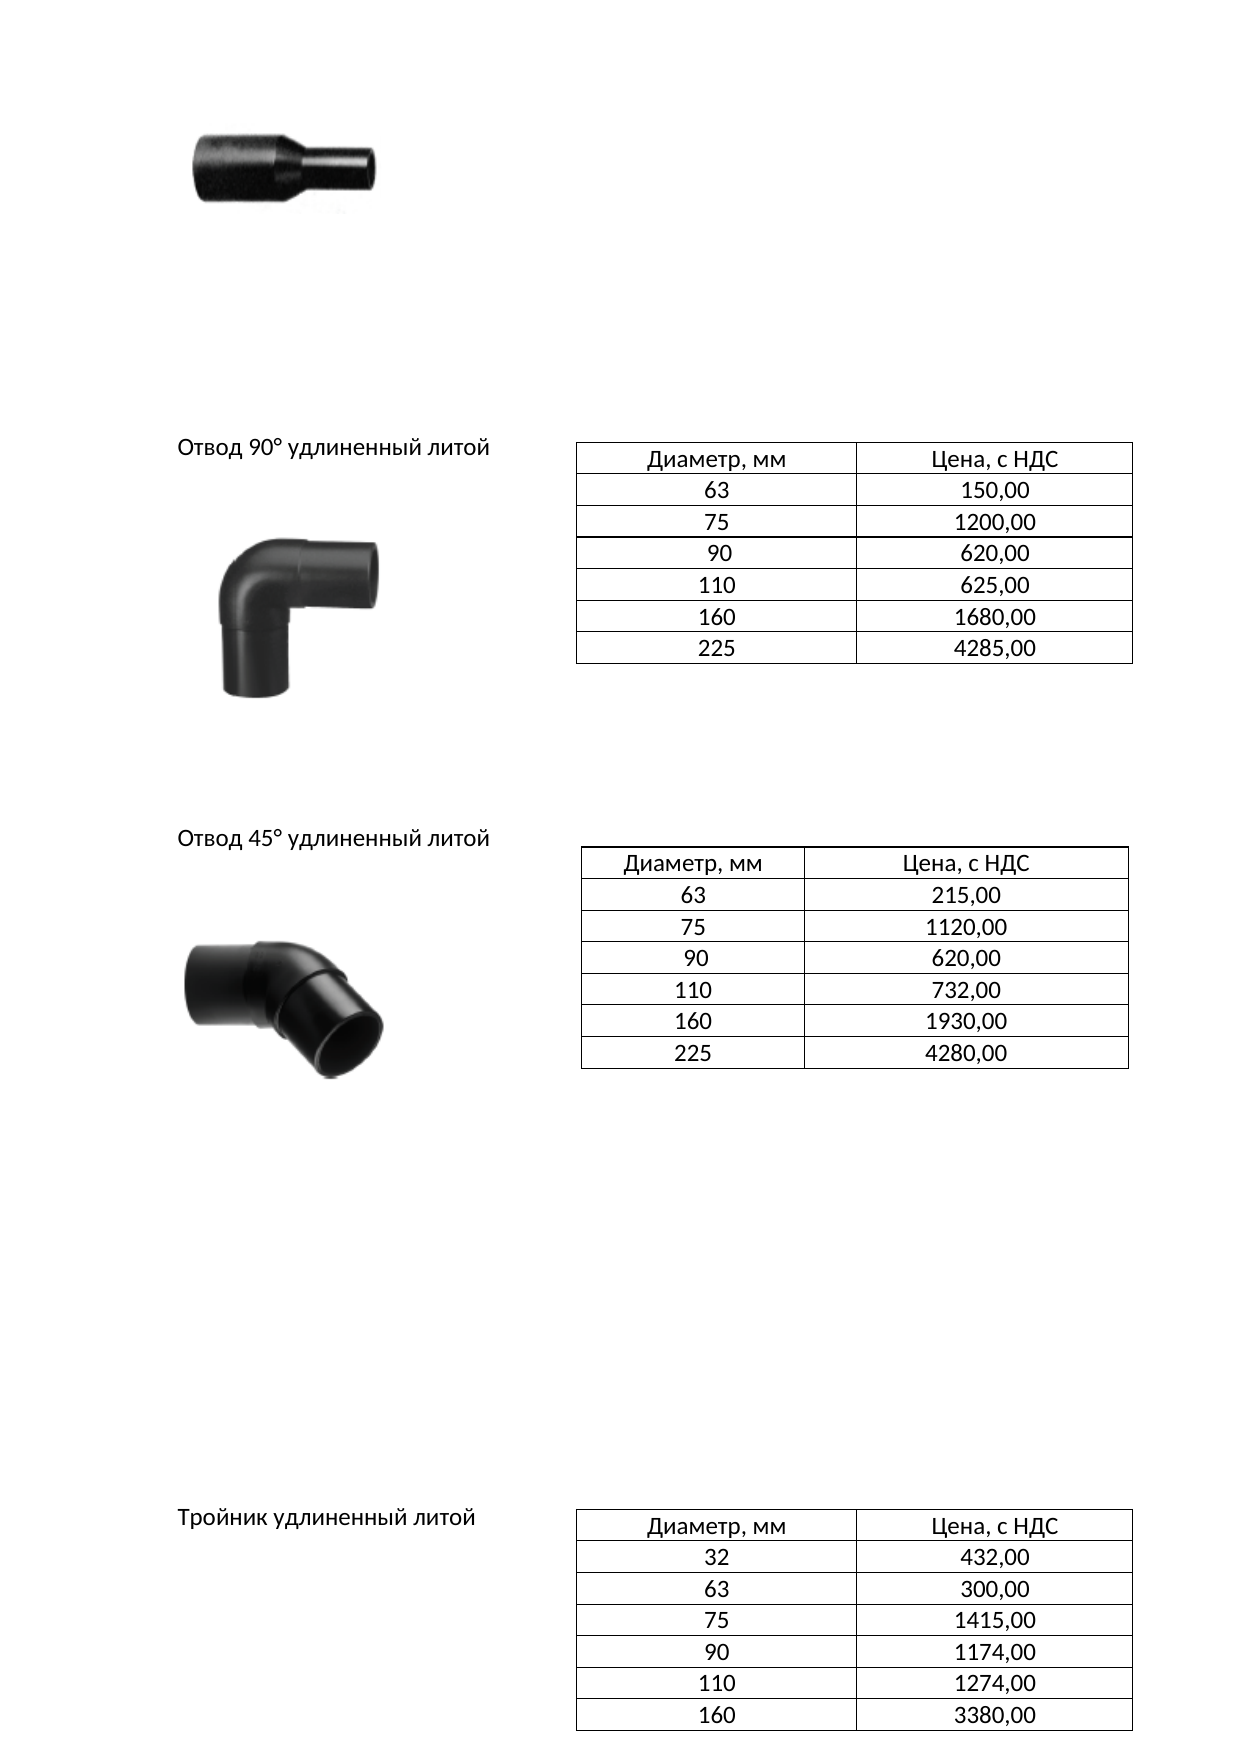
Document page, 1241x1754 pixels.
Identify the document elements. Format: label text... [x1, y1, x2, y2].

table_cell 75 [577, 506, 856, 536]
table_cell 160 [577, 1699, 856, 1730]
table_cell 225 [577, 632, 856, 663]
table_cell 150,00 [857, 474, 1132, 505]
table_cell 1120,00 [805, 911, 1128, 941]
table_header Диаметр, мм [582, 848, 804, 878]
table_cell 1200,00 [857, 506, 1132, 536]
table_cell 620,00 [805, 942, 1128, 973]
table_cell 1680,00 [857, 601, 1132, 631]
table_header Диаметр, мм [577, 1510, 856, 1540]
table_cell 1415,00 [857, 1605, 1132, 1635]
table_cell 160 [577, 601, 856, 631]
table_cell 3380,00 [857, 1699, 1132, 1730]
table_cell 432,00 [857, 1541, 1132, 1572]
table_cell 300,00 [857, 1573, 1132, 1603]
table_cell 110 [582, 974, 804, 1004]
text Отвод 45° удлиненный литой [177, 822, 1152, 853]
table_cell 110 [577, 569, 856, 599]
table_header Цена, с НДС [857, 1510, 1132, 1540]
table_cell 90 [582, 942, 804, 973]
table_cell 225 [582, 1037, 804, 1067]
table_cell 4285,00 [857, 632, 1132, 663]
table_cell 732,00 [805, 974, 1128, 1004]
table_cell 75 [577, 1605, 856, 1635]
table_header Диаметр, мм [577, 443, 856, 473]
table_cell 4280,00 [805, 1037, 1128, 1067]
table_cell 215,00 [805, 879, 1128, 909]
table_cell 1930,00 [805, 1005, 1128, 1036]
table_cell 110 [577, 1668, 856, 1698]
table_cell 63 [577, 1573, 856, 1603]
table_cell 90 [577, 1636, 856, 1667]
table_cell 75 [582, 911, 804, 941]
table_cell 32 [577, 1541, 856, 1572]
table_header Цена, с НДС [857, 443, 1132, 473]
table_cell 63 [577, 474, 856, 505]
text Тройник удлиненный литой [177, 1501, 1152, 1532]
table_cell 160 [582, 1005, 804, 1036]
table_cell 620,00 [857, 538, 1132, 568]
table_cell 1174,00 [857, 1636, 1132, 1667]
table_cell 90 [577, 538, 856, 568]
table_header Цена, с НДС [805, 848, 1128, 878]
table_cell 625,00 [857, 569, 1132, 599]
table_cell 1274,00 [857, 1668, 1132, 1698]
table_cell 63 [582, 879, 804, 909]
text Отвод 90° удлиненный литой [177, 431, 1152, 462]
